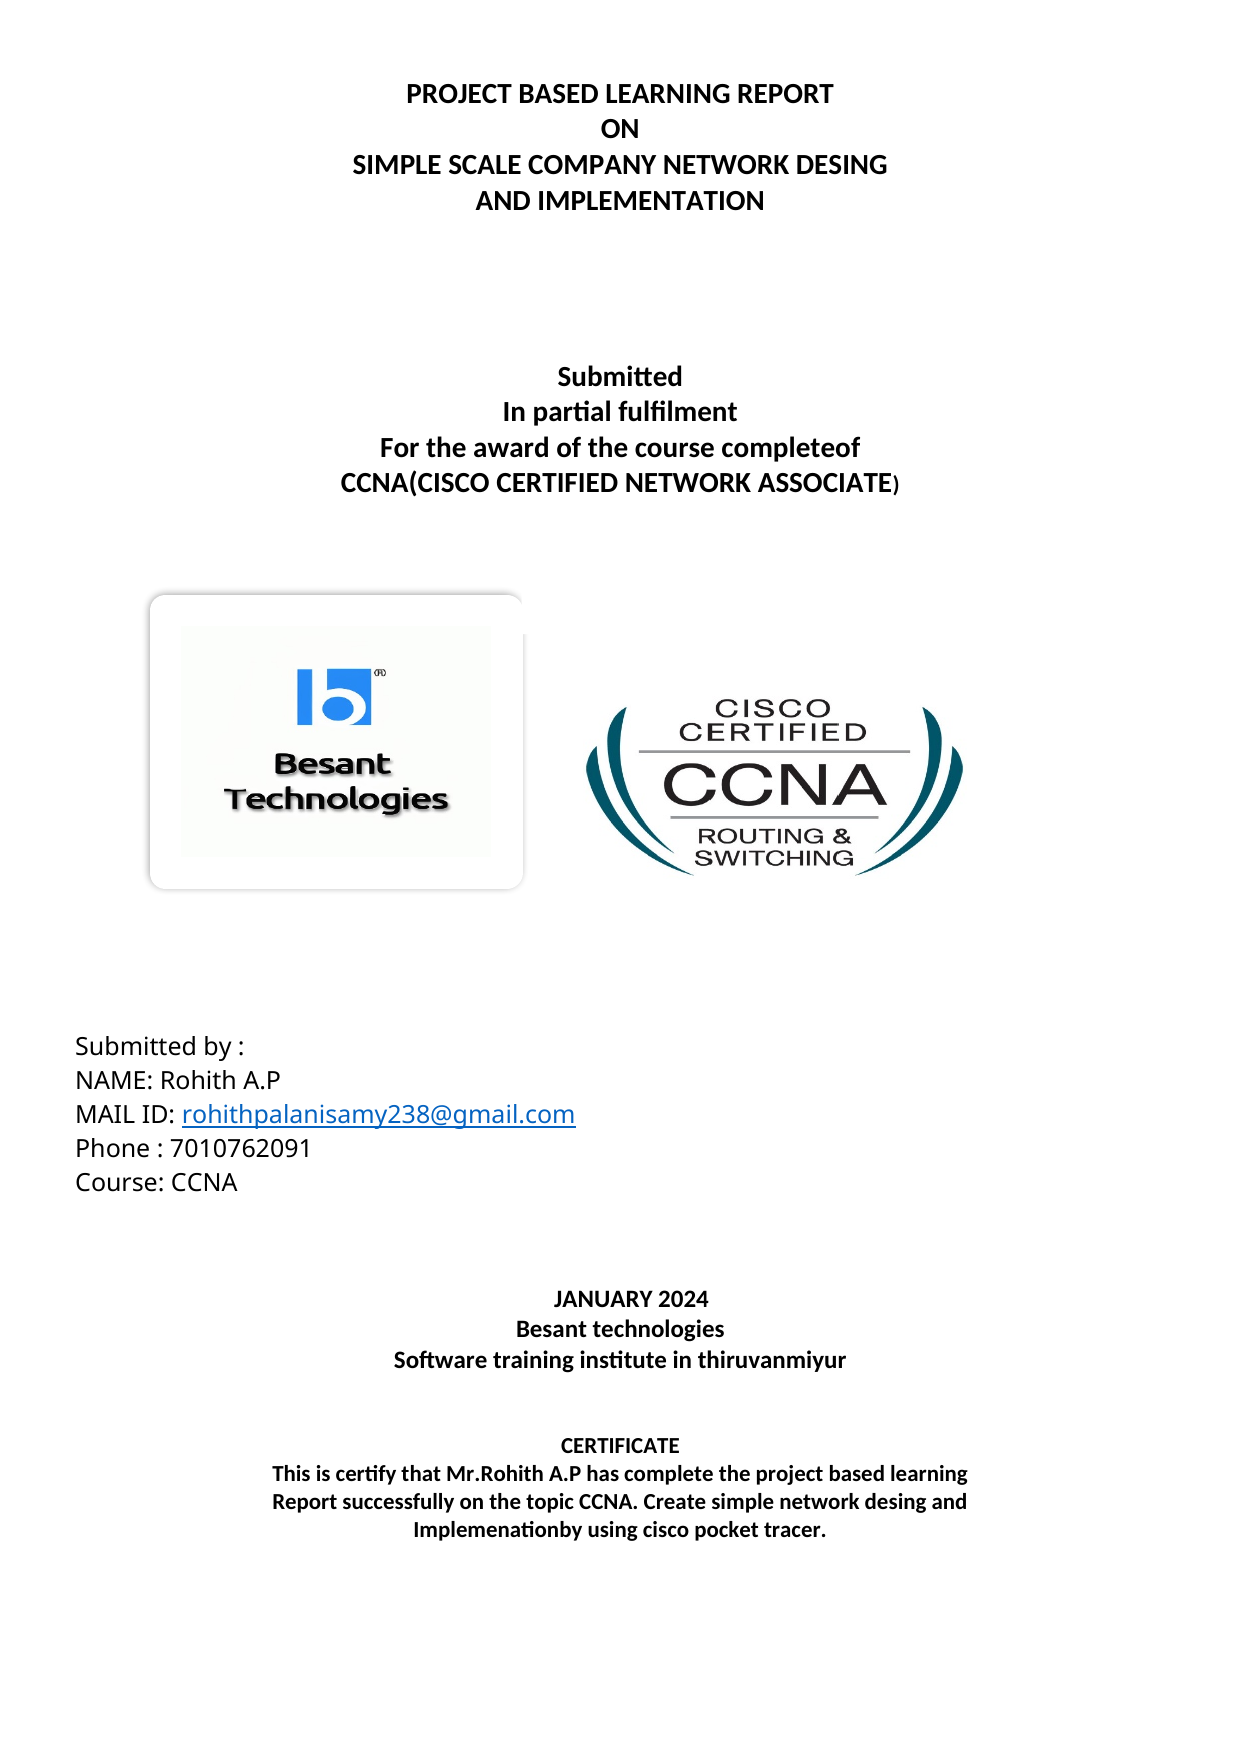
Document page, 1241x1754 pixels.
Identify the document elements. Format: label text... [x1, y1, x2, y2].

text Submitted by : [75, 1029, 1165, 1063]
text Besant technologies [75, 1314, 1165, 1344]
text NAME: Rohith A.P [75, 1063, 1165, 1097]
text CCNA(CISCO CERTIFIED NETWORK ASSOCIATE) [75, 464, 1165, 500]
text Phone : 7010762091 [75, 1131, 1165, 1165]
text Implemenationby using cisco pocket tracer. [75, 1515, 1165, 1543]
text SIMPLE SCALE COMPANY NETWORK DESING [75, 146, 1165, 182]
text MAIL ID: rohithpalanisamy238@gmail.com [75, 1097, 1165, 1131]
picture [583, 685, 967, 889]
text This is certify that Mr.Rohith A.P has complete the project based learning [75, 1459, 1165, 1487]
text CERTIFICATE [75, 1431, 1165, 1459]
text Software training institute in thiruvanmiyur [75, 1344, 1165, 1375]
text PROJECT BASED LEARNING REPORT [75, 75, 1165, 111]
text In partial fulfilment [75, 393, 1165, 429]
picture [181, 626, 491, 857]
text Course: CCNA [75, 1165, 1165, 1199]
text Submitted [75, 358, 1165, 393]
text Report successfully on the topic CCNA. Create simple network desing and [75, 1487, 1165, 1515]
text ON [75, 111, 1165, 146]
text JANUARY 2024 [75, 1283, 1165, 1314]
text AND IMPLEMENTATION [75, 182, 1165, 217]
text For the award of the course completeof [75, 429, 1165, 464]
